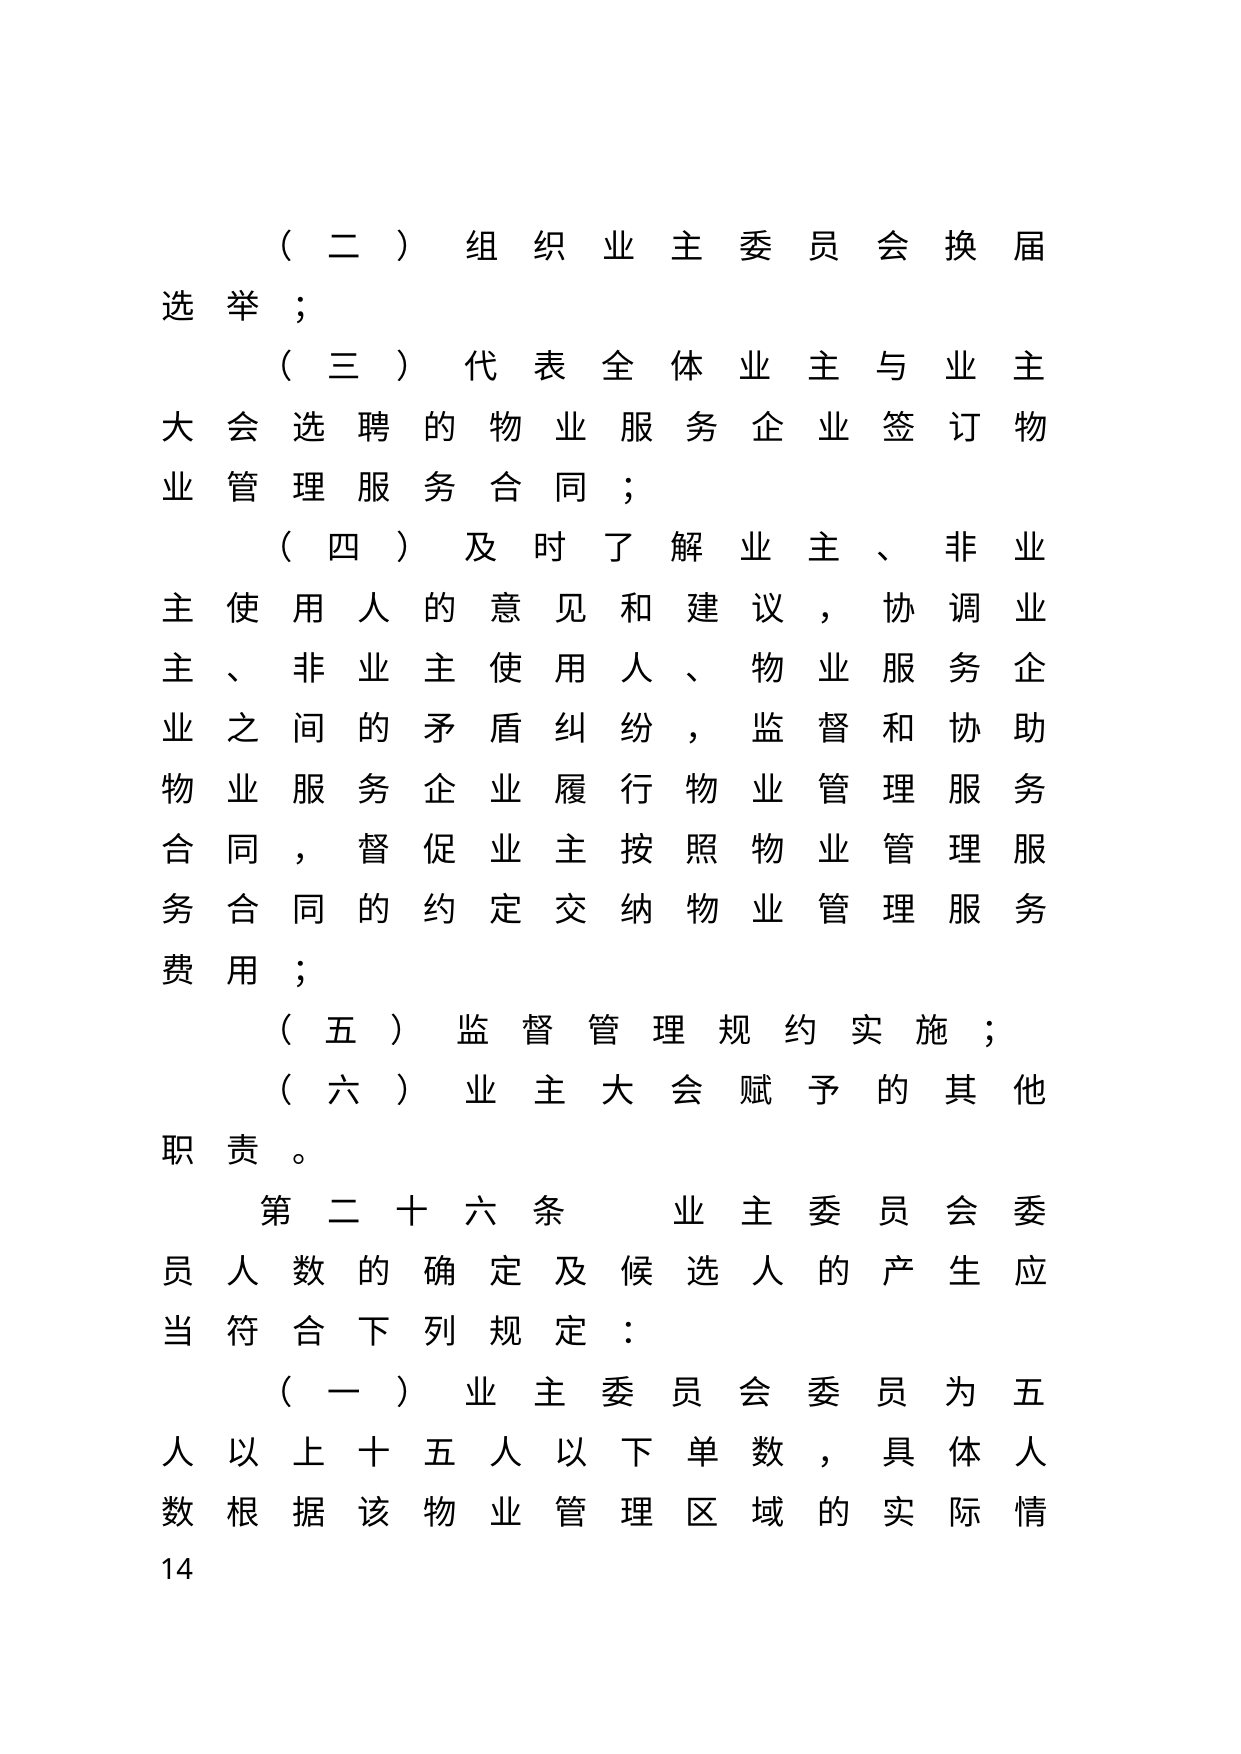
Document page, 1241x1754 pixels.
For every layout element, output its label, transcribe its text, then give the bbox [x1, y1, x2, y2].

text （五）监督管理规约实施； [161, 998, 1079, 1058]
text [161, 1359, 1079, 1540]
text （三）代表全体业主与业主大会选聘的物业服务企业签订物业管理服务合同； [161, 334, 1079, 515]
text （六）业主大会赋予的其他职责。 [161, 1058, 1079, 1178]
text 第二十六条 业主委员会委员人数的确定及候选人的产生应当符合下列规定： [161, 1178, 1079, 1359]
text （二）组织业主委员会换届选举； [161, 213, 1079, 334]
text （四）及时了解业主、非业主使用人的意见和建议，协调业主、非业主使用人、物业服务企业之间的矛盾纠纷，监督和协助物业服务企业履行物业管理服务合同，督促业主按照物业管理服务合同的约定交纳物业管理服务费用； [161, 515, 1079, 998]
